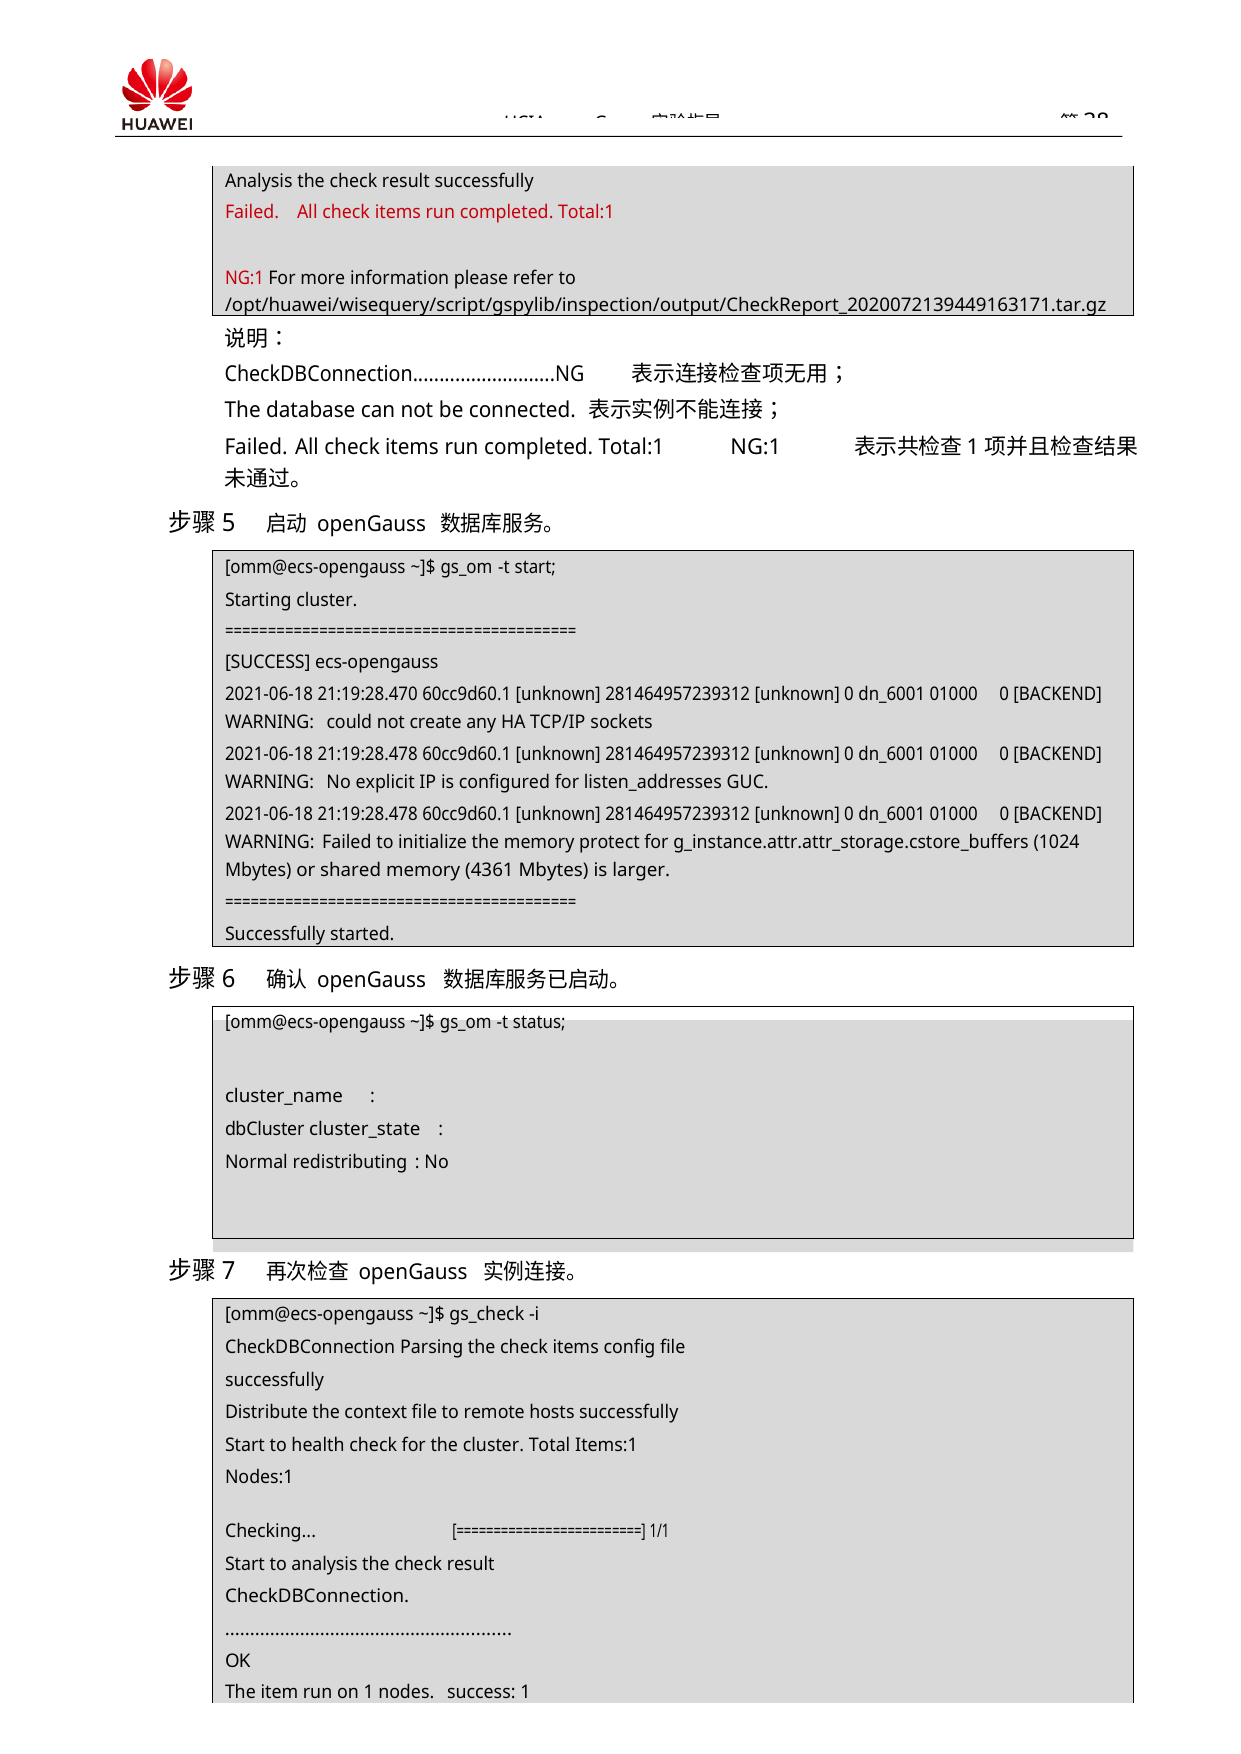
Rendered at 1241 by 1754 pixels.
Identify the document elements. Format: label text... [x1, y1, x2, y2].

text 说明： [224, 323, 1148, 353]
text Failed. All check items run completed. Total:1 NG:1 表示共检查 1 项并且检查结果未通过。 [224, 429, 1148, 493]
text 步骤 5 启动openGauss 数据库服务。 [169, 502, 1148, 539]
table_header [omm@ecs-opengauss ~]$ gs_om -t status; cluster_name : dbCluster cluster_state : Normal redistributing : No [213, 1007, 1133, 1238]
text CheckDBConnection...........................NG 表示连接检查项无用； [224, 358, 1148, 388]
text The database can not be connected. 表示实例不能连接； [224, 394, 1148, 424]
table_header [omm@ecs-opengauss ~]$ gs_check -i CheckDBConnection Parsing the check items config file successfully Distribute the context file to remote hosts successfully Start to health check for the cluster. Total Items:1 Nodes:1 Checking... [=========================] 1/1 Start to analysis the check result CheckDBConnection. OK The item run on 1 nodes. success: 1 [213, 1299, 1133, 1703]
table_header [omm@ecs-opengauss ~]$ gs_om -t start; Starting cluster. ========================================= [SUCCESS] ecs-opengauss 2021-06-18 21:19:28.470 60cc9d60.1 [unknown] 281464957239312 [unknown] 0 dn_6001 01000 0 [BACKEND] WARNING: could not create any HA TCP/IP sockets 2021-06-18 21:19:28.478 60cc9d60.1 [unknown] 281464957239312 [unknown] 0 dn_6001 01000 0 [BACKEND] WARNING: No explicit IP is configured for listen_addresses GUC. 2021-06-18 21:19:28.478 60cc9d60.1 [unknown] 281464957239312 [unknown] 0 dn_6001 01000 0 [BACKEND] WARNING: Failed to initialize the memory protect for g_instance.attr.attr_storage.cstore_buffers (1024 Mbytes) or shared memory (4361 Mbytes) is larger. ========================================= Successfully started. [213, 551, 1133, 946]
table_header Analysis the check result successfully Failed. All check items run completed. Total:1 NG:1 For more information please refer to /opt/huawei/wisequery/script/gspylib/inspection/output/CheckReport_2020072139449163171.tar.gz [213, 166, 1133, 315]
picture [122, 59, 192, 130]
text 步骤 6 确认openGauss 数据库服务已启动。 [169, 958, 1148, 994]
text 步骤 7 再次检查openGauss 实例连接。 [169, 1250, 1148, 1286]
